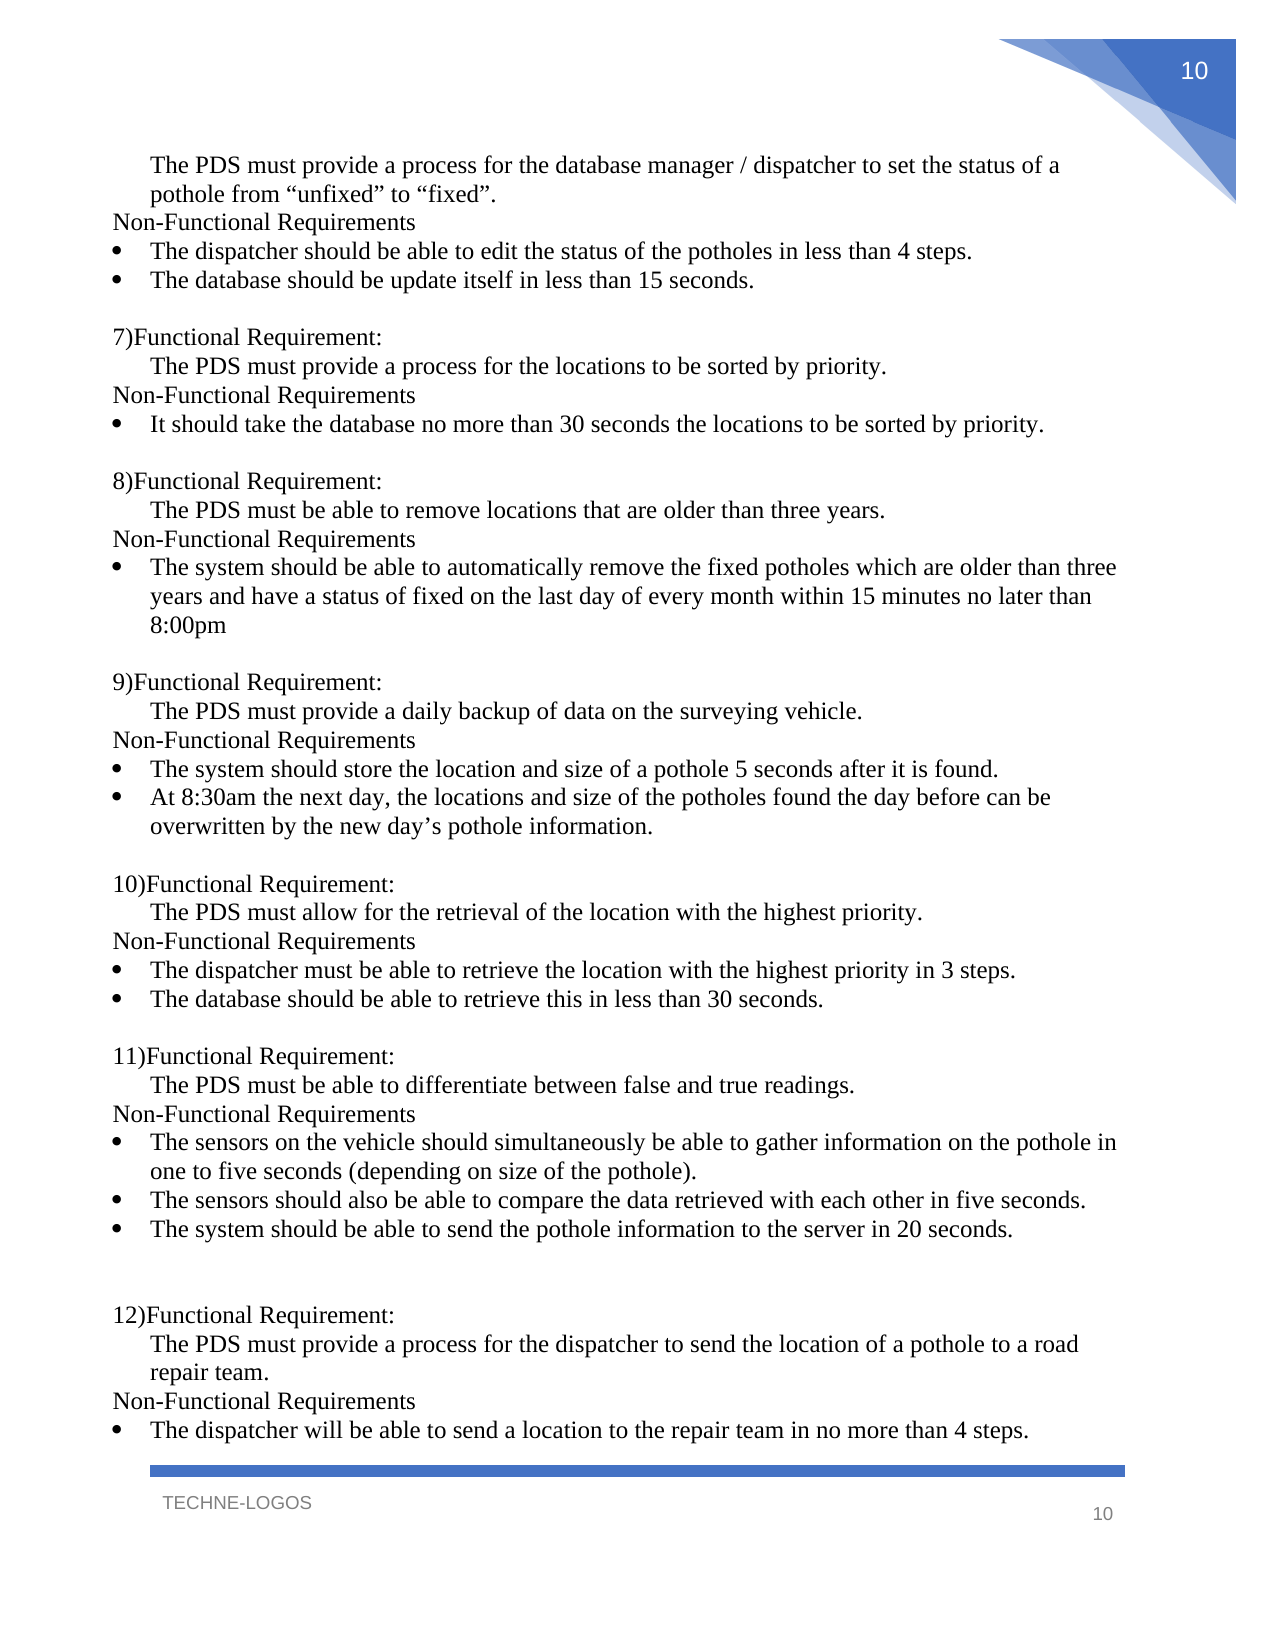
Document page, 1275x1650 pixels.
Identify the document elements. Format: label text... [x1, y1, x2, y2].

text Non-Functional Requirements [112, 1099, 1125, 1127]
text Non-Functional Requirements [112, 926, 1125, 955]
list The system should store the location and size of a pothole 5 seconds after it is found. [112, 754, 1125, 782]
text The PDS must be able to remove locations that are older than three years. [150, 495, 1125, 524]
text 8)Functional Requirement: [112, 466, 1125, 495]
text 12)Functional Requirement: [112, 1300, 1125, 1329]
list The dispatcher will be able to send a location to the repair team in no more than 4 steps. [112, 1415, 1125, 1444]
text 10)Functional Requirement: [112, 869, 1125, 897]
list The sensors should also be able to compare the data retrieved with each other in five seconds. [112, 1185, 1125, 1214]
list The sensors on the vehicle should simultaneously be able to gather information on the pothole in one to five seconds (depending on size of the pothole). [112, 1127, 1125, 1185]
text 7)Functional Requirement: [112, 322, 1125, 351]
list The database should be update itself in less than 15 seconds. [112, 265, 1125, 294]
text Non-Functional Requirements [112, 207, 1125, 236]
text 9)Functional Requirement: [112, 667, 1125, 696]
text The PDS must be able to differentiate between false and true readings. [150, 1070, 1125, 1099]
text The PDS must provide a process for the dispatcher to send the location of a pothole to a road repair team. [150, 1329, 1125, 1386]
text The PDS must provide a process for the database manager / dispatcher to set the status of a pothole from “unfixed” to “fixed”. [150, 150, 1125, 207]
picture [997, 39, 1236, 205]
text The PDS must provide a daily backup of data on the surveying vehicle. [150, 696, 1125, 725]
list The dispatcher must be able to retrieve the location with the highest priority in 3 steps. [112, 955, 1125, 984]
text Non-Functional Requirements [112, 725, 1125, 754]
text The PDS must provide a process for the locations to be sorted by priority. [150, 351, 1125, 380]
list The system should be able to send the pothole information to the server in 20 seconds. [112, 1214, 1125, 1242]
list The database should be able to retrieve this in less than 30 seconds. [112, 984, 1125, 1012]
list It should take the database no more than 30 seconds the locations to be sorted by priority. [112, 409, 1125, 437]
text Non-Functional Requirements [112, 1386, 1125, 1415]
list The system should be able to automatically remove the fixed potholes which are older than three years and have a status of fixed on the last day of every month within 15 minutes no later than 8:00pm [112, 552, 1125, 639]
text Non-Functional Requirements [112, 524, 1125, 552]
text Non-Functional Requirements [112, 380, 1125, 409]
text The PDS must allow for the retrieval of the location with the highest priority. [150, 897, 1125, 926]
list The dispatcher should be able to edit the status of the potholes in less than 4 steps. [112, 236, 1125, 265]
text 11)Functional Requirement: [112, 1041, 1125, 1070]
list At 8:30am the next day, the locations and size of the potholes found the day before can be overwritten by the new day’s pothole information. [112, 782, 1125, 840]
